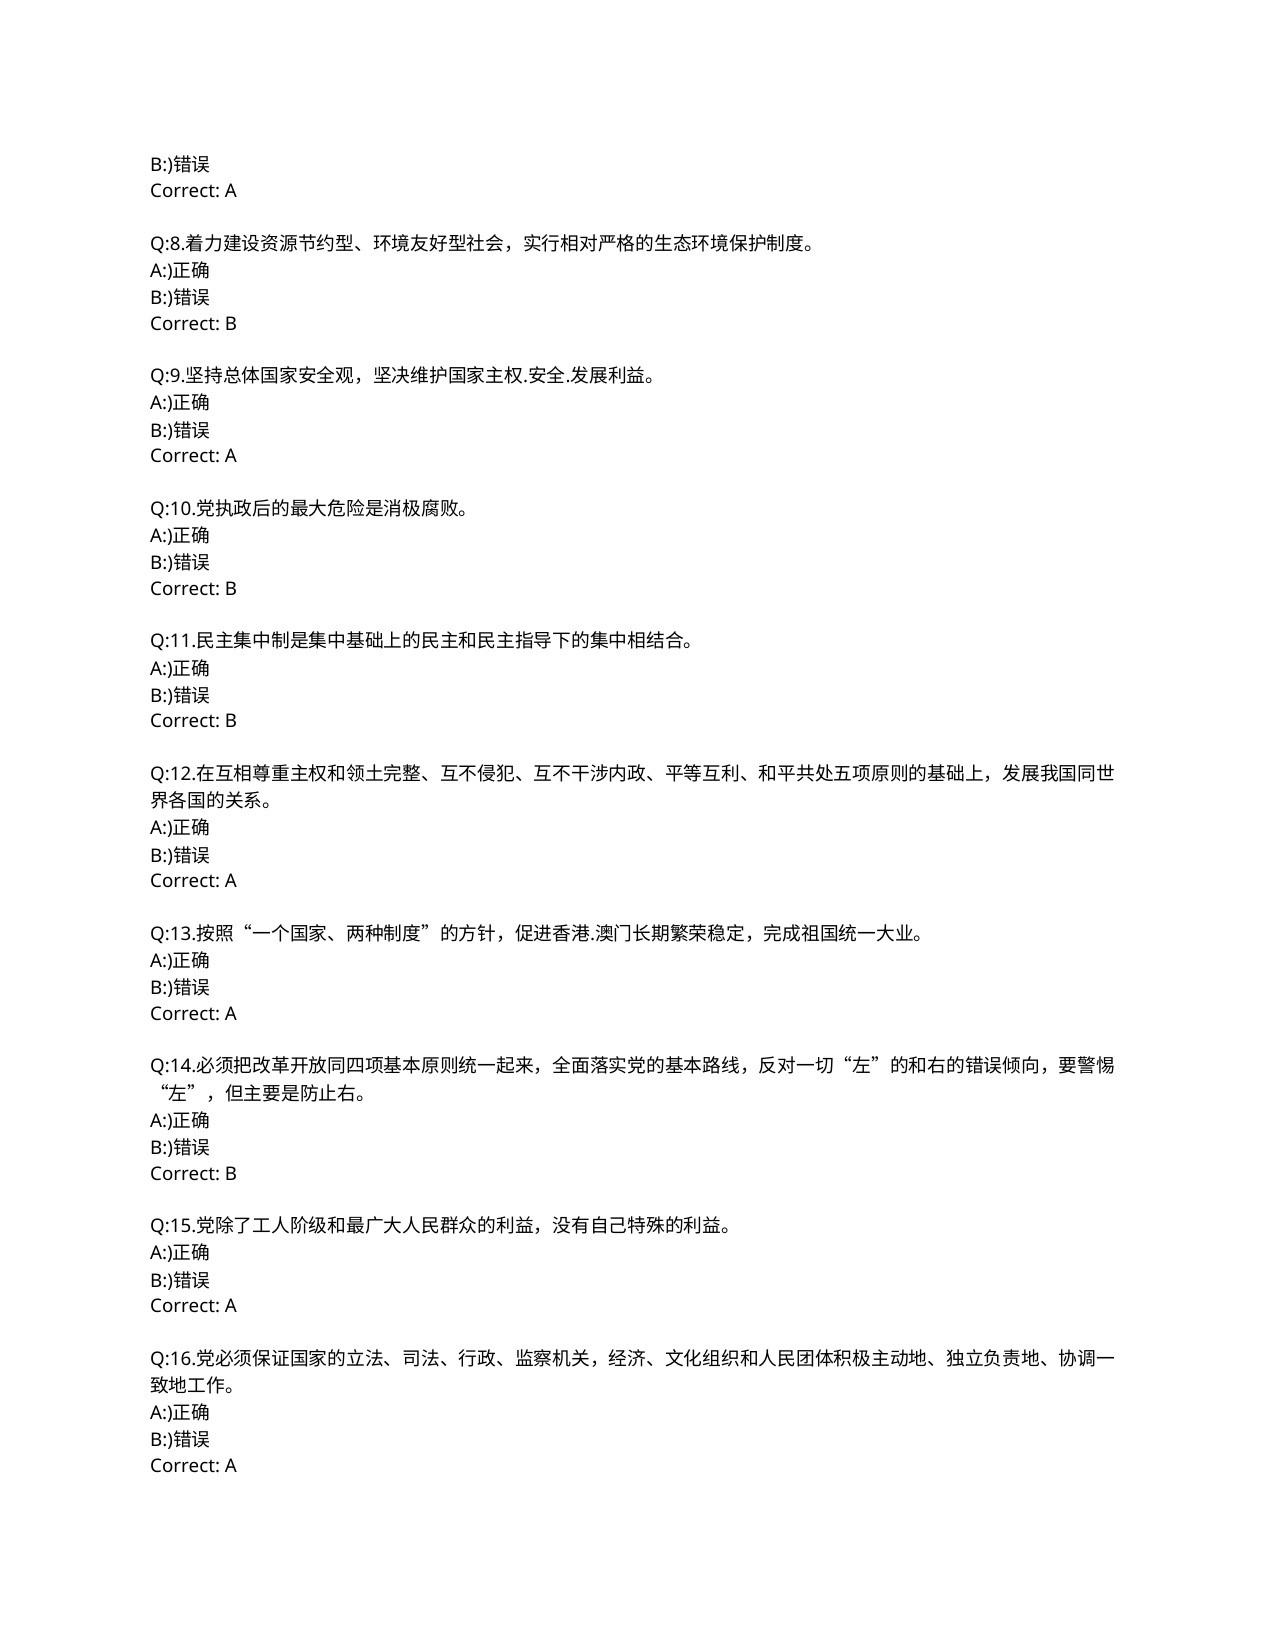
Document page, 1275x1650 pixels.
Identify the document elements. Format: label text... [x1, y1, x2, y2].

text Correct: B [150, 708, 1125, 733]
text B:)错误 [150, 1133, 1125, 1160]
text B:)错误 [150, 973, 1125, 1000]
text Correct: A [150, 1292, 1125, 1318]
text A:)正确 [150, 388, 1125, 415]
text Q:9.坚持总体国家安全观，坚决维护国家主权.安全.发展利益。 [150, 361, 1125, 388]
text B:)错误 [150, 150, 1125, 177]
text B:)错误 [150, 283, 1125, 310]
text A:)正确 [150, 1238, 1125, 1265]
text B:)错误 [150, 680, 1125, 708]
text B:)错误 [150, 415, 1125, 442]
text Q:13.按照“一个国家、两种制度”的方针，促进香港.澳门长期繁荣稳定，完成祖国统一大业。 [150, 918, 1125, 946]
text Correct: A [150, 867, 1125, 893]
text B:)错误 [150, 548, 1125, 575]
text Q:16.党必须保证国家的立法、司法、行政、监察机关，经济、文化组织和人民团体积极主动地、独立负责地、协调一致地工作。 [150, 1343, 1125, 1398]
text Q:12.在互相尊重主权和领土完整、互不侵犯、互不干涉内政、平等互利、和平共处五项原则的基础上，发展我国同世界各国的关系。 [150, 759, 1125, 813]
text A:)正确 [150, 946, 1125, 973]
text A:)正确 [150, 653, 1125, 680]
text A:)正确 [150, 255, 1125, 283]
text Correct: A [150, 177, 1125, 203]
text Correct: A [150, 442, 1125, 468]
text Correct: B [150, 575, 1125, 601]
text B:)错误 [150, 1425, 1125, 1452]
text A:)正确 [150, 1398, 1125, 1425]
text Q:8.着力建设资源节约型、环境友好型社会，实行相对严格的生态环境保护制度。 [150, 228, 1125, 255]
text Correct: B [150, 1160, 1125, 1185]
text A:)正确 [150, 521, 1125, 548]
text Q:10.党执政后的最大危险是消极腐败。 [150, 493, 1125, 521]
text A:)正确 [150, 813, 1125, 840]
text A:)正确 [150, 1105, 1125, 1133]
text Correct: B [150, 310, 1125, 335]
text Correct: A [150, 1452, 1125, 1478]
text Q:11.民主集中制是集中基础上的民主和民主指导下的集中相结合。 [150, 626, 1125, 653]
text B:)错误 [150, 840, 1125, 867]
text Q:15.党除了工人阶级和最广大人民群众的利益，没有自己特殊的利益。 [150, 1211, 1125, 1238]
text Correct: A [150, 1000, 1125, 1026]
text Q:14.必须把改革开放同四项基本原则统一起来，全面落实党的基本路线，反对一切“左”的和右的错误倾向，要警惕“左”，但主要是防止右。 [150, 1051, 1125, 1105]
text B:)错误 [150, 1265, 1125, 1292]
